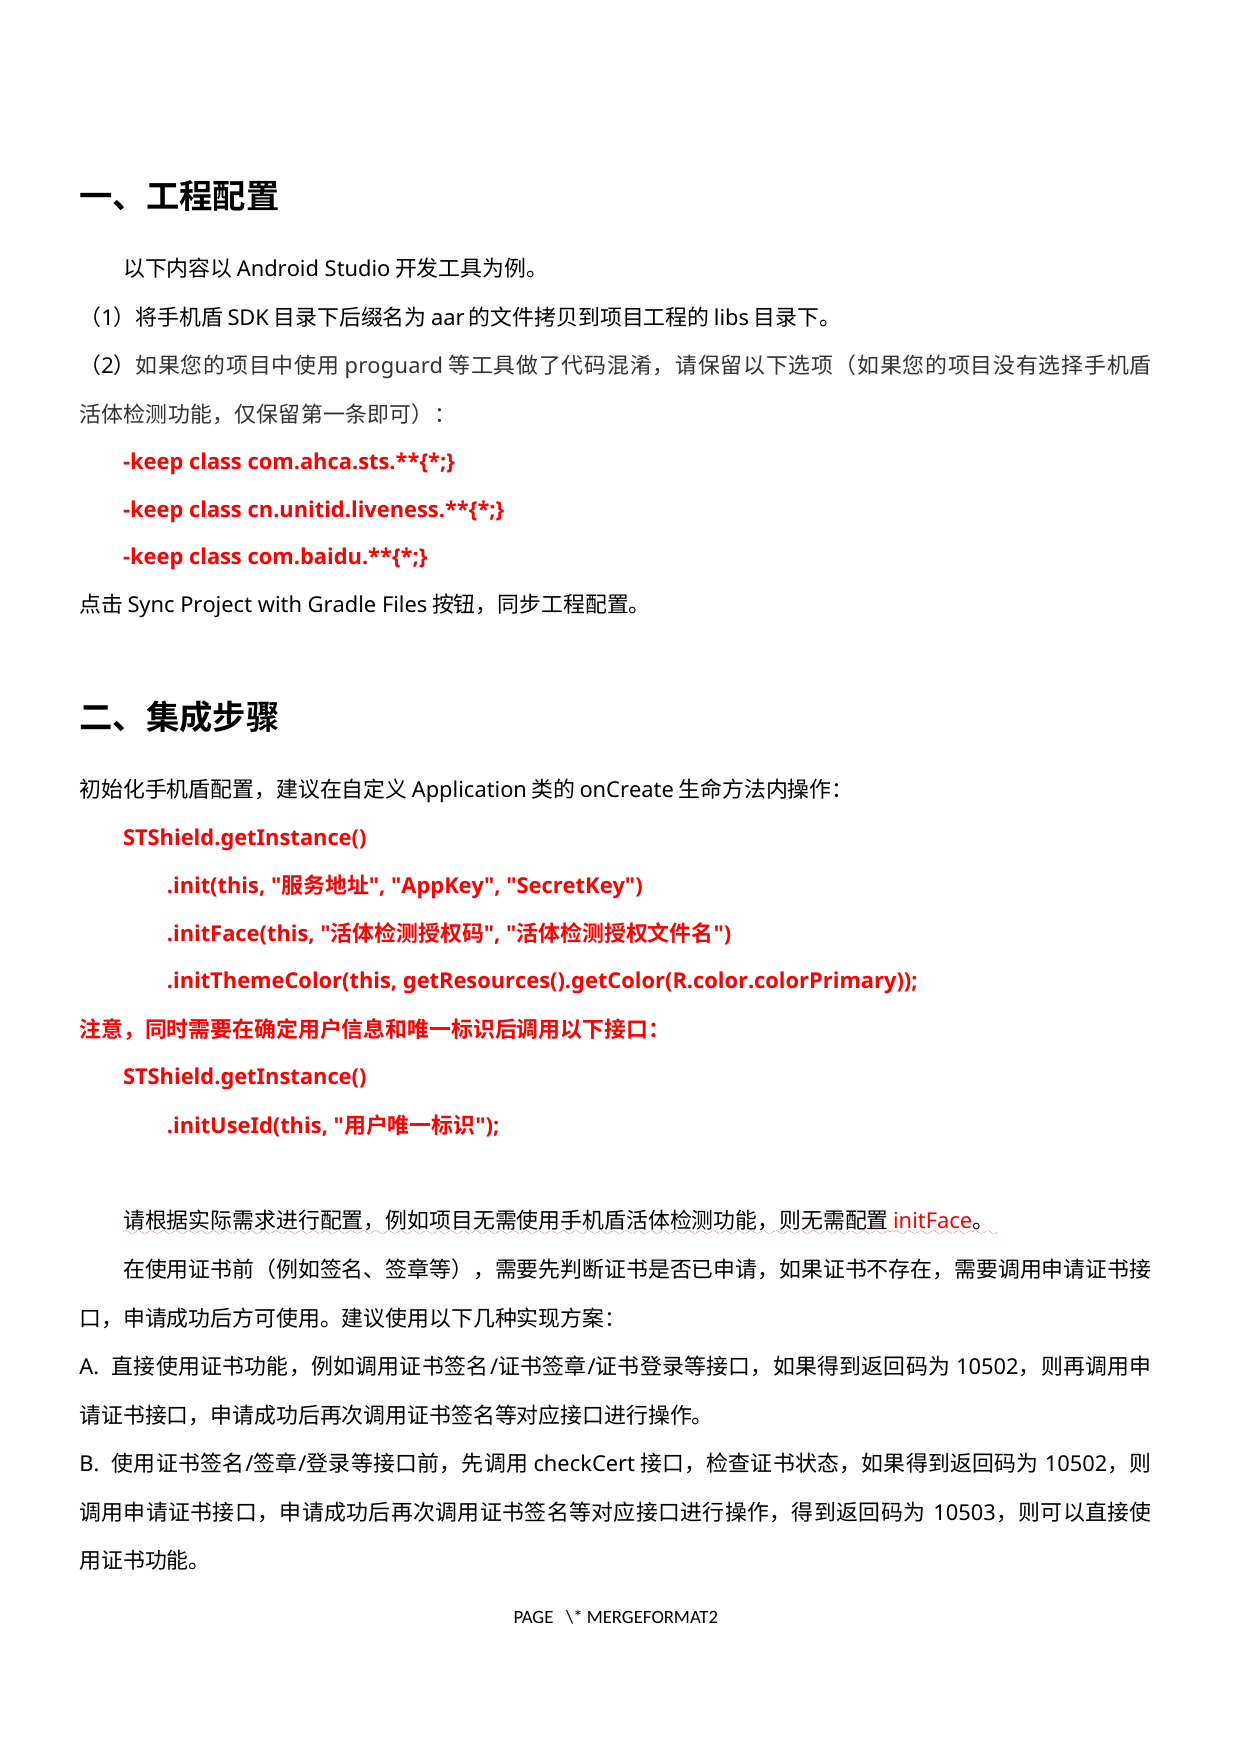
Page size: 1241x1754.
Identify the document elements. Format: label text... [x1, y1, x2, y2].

list 在使用证书前（例如签名、签章等），需要先判断证书是否已申请，如果证书不存在，需要调用申请证书接口，申请成功后方可使用。建议使用以下几种实现方案： [79, 1251, 1152, 1333]
list 工程配置 [79, 162, 1152, 227]
list .init(this, "服务地址", "AppKey", "SecretKey") [123, 867, 1152, 900]
list STShield.getInstance() [79, 820, 1152, 853]
list -keep class com.baidu.**{*;} [79, 539, 1152, 572]
list 点击Sync Project with Gradle Files按钮，同步工程配置。 [79, 587, 1152, 619]
list .initUseId(this, "用户唯一标识"); [123, 1107, 1152, 1140]
list 如果您的项目中使用proguard等工具做了代码混淆，请保留以下选项（如果您的项目没有选择手机盾活体检测功能，仅保留第一条即可）： [79, 348, 1152, 429]
list STShield.getInstance() [79, 1060, 1152, 1092]
list 集成步骤 [79, 683, 1152, 748]
list 直接使用证书功能，例如调用证书签名/证书签章/证书登录等接口，如果得到返回码为10502，则再调用申请证书接口，申请成功后再次调用证书签名等对应接口进行操作。 [79, 1348, 1152, 1430]
list -keep class cn.unitid.liveness.**{*;} [79, 492, 1152, 525]
text 以下内容以Android Studio开发工具为例。 [79, 251, 1152, 283]
list 将手机盾SDK目录下后缀名为aar的文件拷贝到项目工程的libs目录下。 [79, 299, 1152, 332]
list 注意，同时需要在确定用户信息和唯一标识后调用以下接口： [79, 1012, 1152, 1044]
list .initFace(this, "活体检测授权码", "活体检测授权文件名") [123, 916, 1152, 948]
list 使用证书签名/签章/登录等接口前，先调用checkCert接口，检查证书状态，如果得到返回码为10502，则调用申请证书接口，申请成功后再次调用证书签名等对应接口进行操作，得到返回码为10503，则可以直接使用证书功能。 [79, 1446, 1152, 1576]
list 初始化手机盾配置，建议在自定义Application类的onCreate生命方法内操作： [79, 772, 1152, 804]
list 请根据实际需求进行配置，例如项目无需使用手机盾活体检测功能，则无需配置initFace。 [79, 1203, 1152, 1236]
list .initThemeColor(this, getResources().getColor(R.color.colorPrimary)); [123, 964, 1152, 997]
list -keep class com.ahca.sts.**{*;} [79, 445, 1152, 477]
